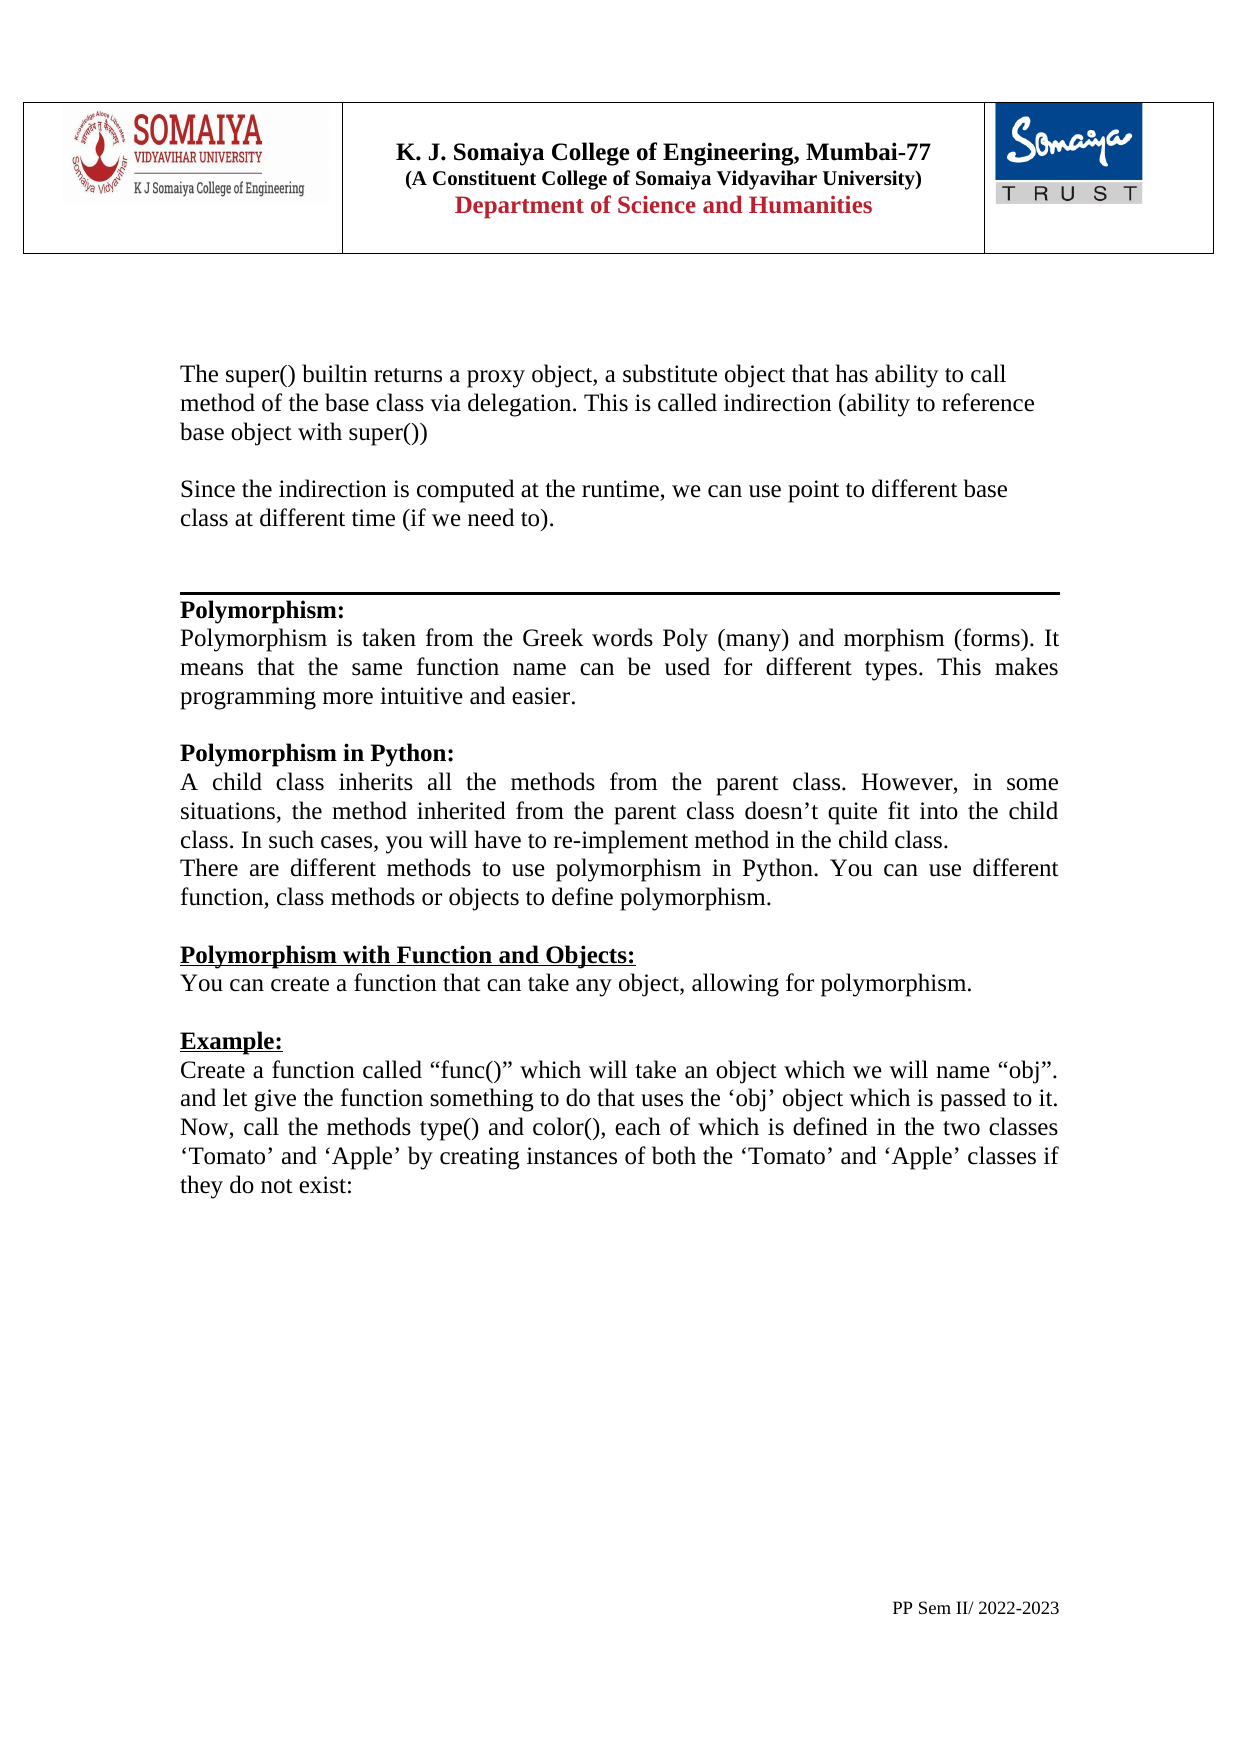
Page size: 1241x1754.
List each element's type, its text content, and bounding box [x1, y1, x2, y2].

text Polymorphism with Function and Objects: [180, 940, 1060, 968]
text Create a function called “func()” which will take an object which we will name “obj”. and let give the function something to do that uses the ‘obj’ object which is passed to it. Now, call the methods type() and color(), each of which is defined in the two classes ‘Tomato’ and ‘Apple’ by creating instances of both the ‘Tomato’ and ‘Apple’ classes if they do not exist: [180, 1055, 1060, 1198]
text You can create a function that can take any object, allowing for polymorphism. [180, 968, 1060, 997]
text The super() builtin returns a proxy object, a substitute object that has ability to call method of the base class via delegation. This is called indirection (ability to reference base object with super()) [180, 359, 1060, 446]
text Polymorphism: [180, 595, 1060, 623]
text Polymorphism in Python: [180, 738, 1060, 767]
picture [62, 103, 330, 204]
text Polymorphism is taken from the Greek words Poly (many) and morphism (forms). It means that the same function name can be used for different types. This makes programming more intuitive and easier. [180, 623, 1060, 710]
text Since the indirection is computed at the runtime, we can use point to different base class at different time (if we need to). [180, 474, 1060, 532]
text Example: [180, 1026, 1060, 1055]
picture [995, 103, 1143, 204]
text There are different methods to use polymorphism in Python. You can use different function, class methods or objects to define polymorphism. [180, 853, 1060, 911]
text A child class inherits all the methods from the parent class. However, in some situations, the method inherited from the parent class doesn’t quite fit into the child class. In such cases, you will have to re-implement method in the child class. [180, 767, 1060, 853]
